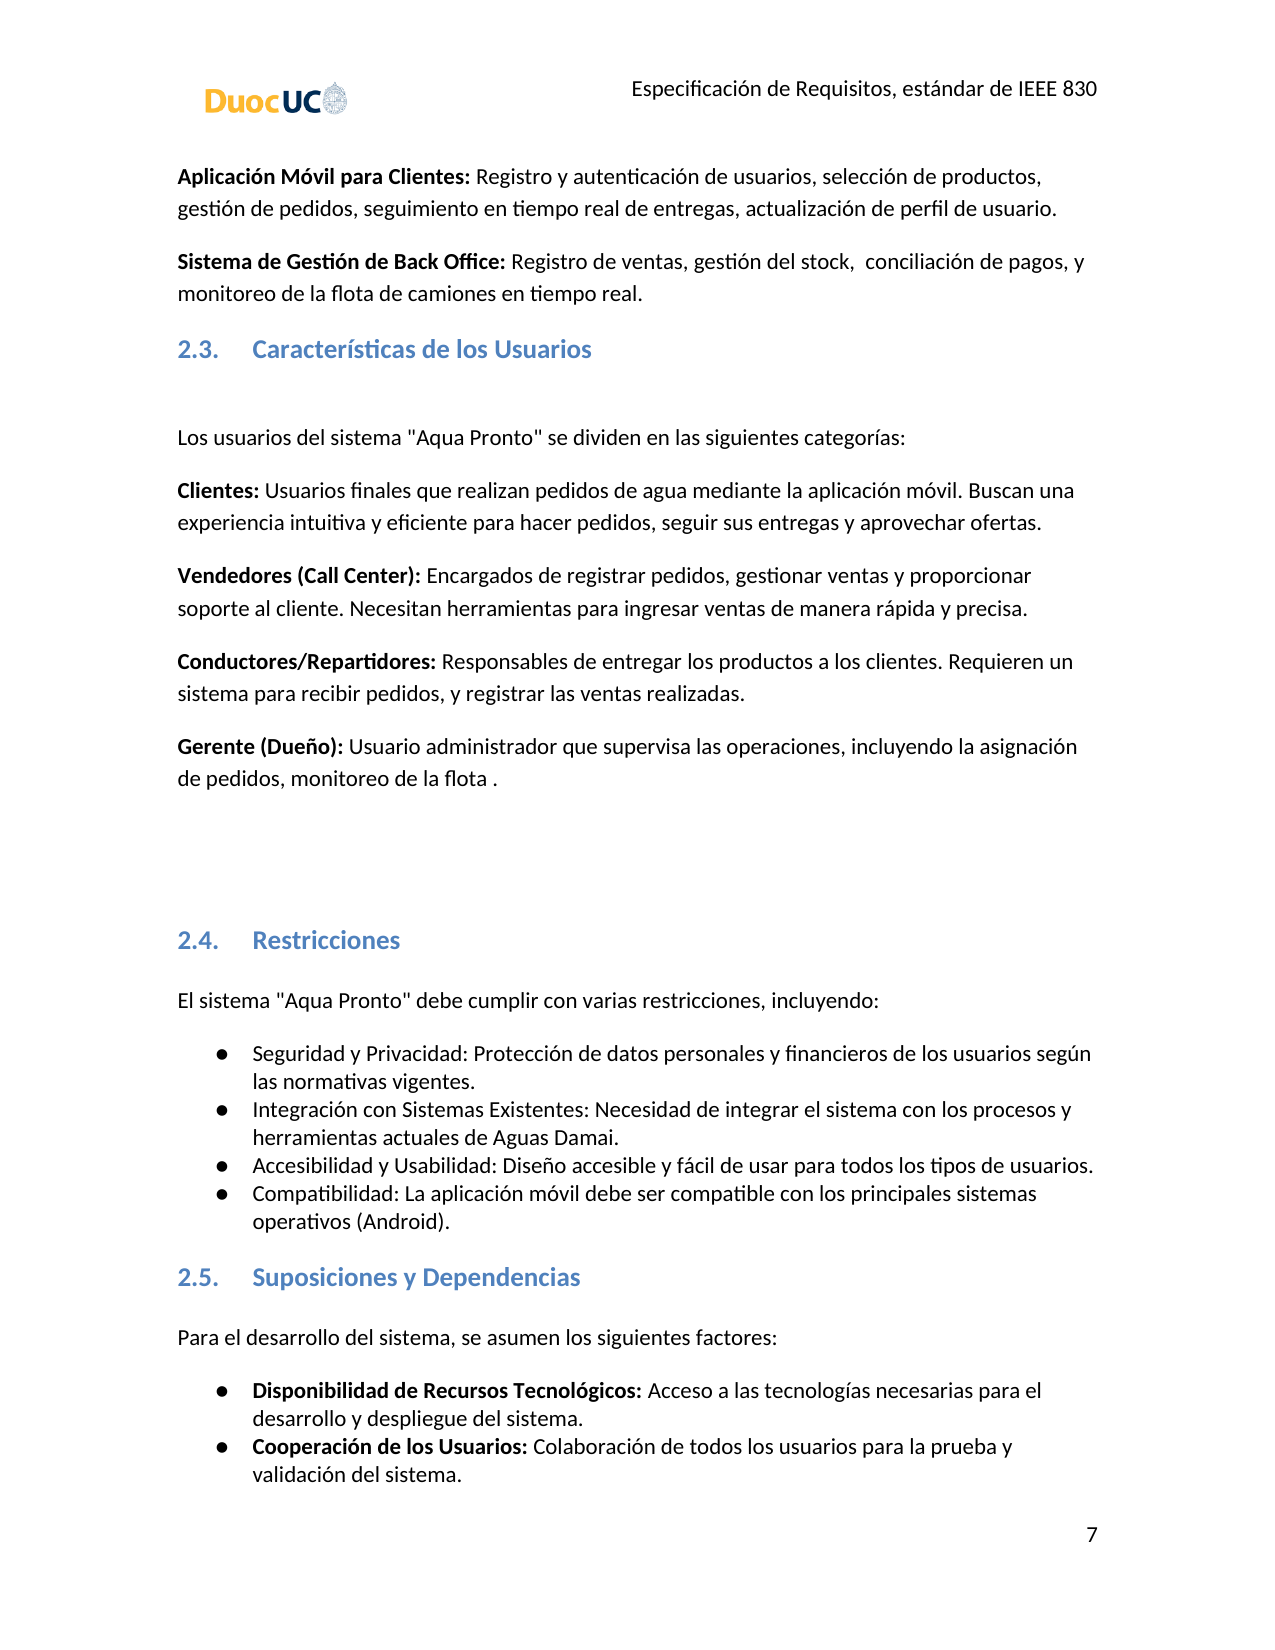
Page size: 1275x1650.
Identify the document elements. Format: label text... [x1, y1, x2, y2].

list Accesibilidad y Usabilidad: Diseño accesible y fácil de usar para todos los tipos de usuarios. [215, 1151, 1098, 1179]
list Seguridad y Privacidad: Protección de datos personales y financieros de los usuarios según las normativas vigentes. [215, 1039, 1098, 1095]
text Clientes: Usuarios finales que realizan pedidos de agua mediante la aplicación móvil. Buscan una experiencia intuitiva y eficiente para hacer pedidos, seguir sus entregas y aprovechar ofertas. [177, 476, 1098, 537]
text Vendedores (Call Center): Encargados de registrar pedidos, gestionar ventas y proporcionar soporte al cliente. Necesitan herramientas para ingresar ventas de manera rápida y precisa. [177, 562, 1098, 622]
picture [198, 78, 352, 117]
text Para el desarrollo del sistema, se asumen los siguientes factores: [177, 1323, 1098, 1351]
text El sistema "Aqua Pronto" debe cumplir con varias restricciones, incluyendo: [177, 986, 1098, 1014]
subtitle 2.3. Características de los Usuarios [177, 332, 1098, 365]
subtitle 2.5. Suposiciones y Dependencias [177, 1260, 1098, 1293]
list Disponibilidad de Recursos Tecnológicos: Acceso a las tecnologías necesarias para el desarrollo y despliegue del sistema. [215, 1376, 1098, 1432]
list Compatibilidad: La aplicación móvil debe ser compatible con los principales sistemas operativos (Android). [215, 1179, 1098, 1235]
text Aplicación Móvil para Clientes: Registro y autenticación de usuarios, selección de productos, gestión de pedidos, seguimiento en tiempo real de entregas, actualización de perfil de usuario. [177, 162, 1098, 222]
subtitle 2.4. Restricciones [177, 923, 1098, 956]
list Integración con Sistemas Existentes: Necesidad de integrar el sistema con los procesos y herramientas actuales de Aguas Damai. [215, 1095, 1098, 1151]
list Cooperación de los Usuarios: Colaboración de todos los usuarios para la prueba y validación del sistema. [215, 1432, 1098, 1488]
text Los usuarios del sistema "Aqua Pronto" se dividen en las siguientes categorías: [177, 423, 1098, 451]
text Gerente (Dueño): Usuario administrador que supervisa las operaciones, incluyendo la asignación de pedidos, monitoreo de la flota . [177, 732, 1098, 792]
text Sistema de Gestión de Back Office: Registro de ventas, gestión del stock, conciliación de pagos, y monitoreo de la flota de camiones en tiempo real. [177, 247, 1098, 307]
text Conductores/Repartidores: Responsables de entregar los productos a los clientes. Requieren un sistema para recibir pedidos, y registrar las ventas realizadas. [177, 647, 1098, 707]
